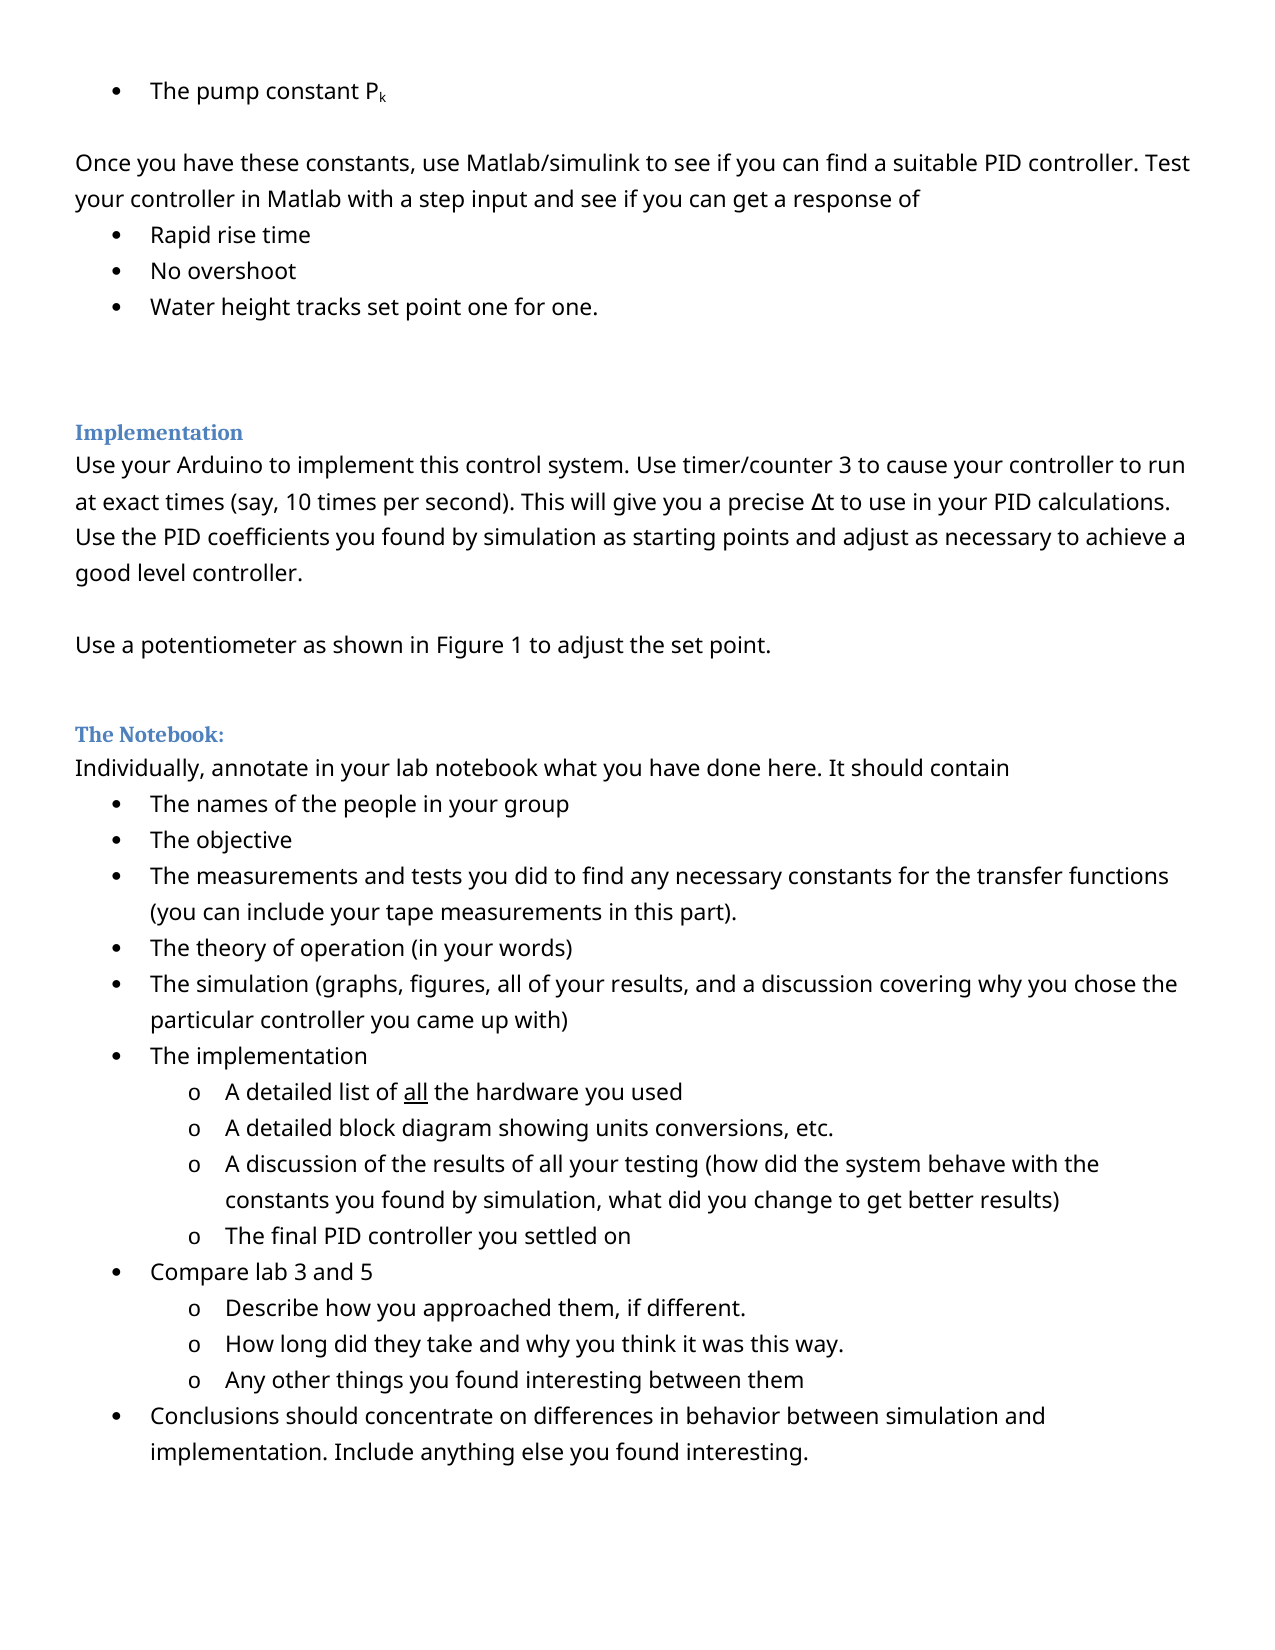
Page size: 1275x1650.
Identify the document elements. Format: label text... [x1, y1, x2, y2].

list Rapid rise time [112, 219, 1200, 250]
list A detailed list of all the hardware you used [187, 1076, 1200, 1107]
list A detailed block diagram showing units conversions, etc. [187, 1112, 1200, 1143]
text Use your Arduino to implement this control system. Use timer/counter 3 to cause your controller to run at exact times (say, 10 times per second). This will give you a precise ∆t to use in your PID calculations. Use the PID coefficients you found by simulation as starting points and adjust as necessary to achieve a good level controller. [75, 449, 1200, 588]
list Describe how you approached them, if different. [187, 1292, 1200, 1323]
list Conclusions should concentrate on differences in behavior between simulation and implementation. Include anything else you found interesting. [112, 1400, 1200, 1467]
list The measurements and tests you did to find any necessary constants for the transfer functions (you can include your tape measurements in this part). [112, 860, 1200, 927]
list The simulation (graphs, figures, all of your results, and a discussion covering why you chose the particular controller you came up with) [112, 968, 1200, 1035]
list No overshoot [112, 255, 1200, 286]
subtitle Implementation [75, 419, 1200, 446]
list Any other things you found interesting between them [187, 1364, 1200, 1395]
text Use a potentiometer as shown in Figure 1 to adjust the set point. [75, 629, 1200, 660]
text Individually, annotate in your lab notebook what you have done here. It should contain [75, 752, 1200, 783]
list The final PID controller you settled on [187, 1219, 1200, 1251]
list Water height tracks set point one for one. [112, 291, 1200, 322]
list How long did they take and why you think it was this way. [187, 1328, 1200, 1359]
list A discussion of the results of all your testing (how did the system behave with the constants you found by simulation, what did you change to get better results) [187, 1148, 1200, 1215]
list The objective [112, 824, 1200, 855]
subtitle The Notebook: [75, 722, 1200, 748]
list The theory of operation (in your words) [112, 932, 1200, 963]
list The names of the people in your group [112, 788, 1200, 819]
list The pump constant Pk [112, 75, 1200, 106]
list Compare lab 3 and 5 [112, 1256, 1200, 1287]
list The implementation [112, 1039, 1200, 1071]
text Once you have these constants, use Matlab/simulink to see if you can find a suitable PID controller. Test your controller in Matlab with a step input and see if you can get a response of [75, 147, 1200, 214]
